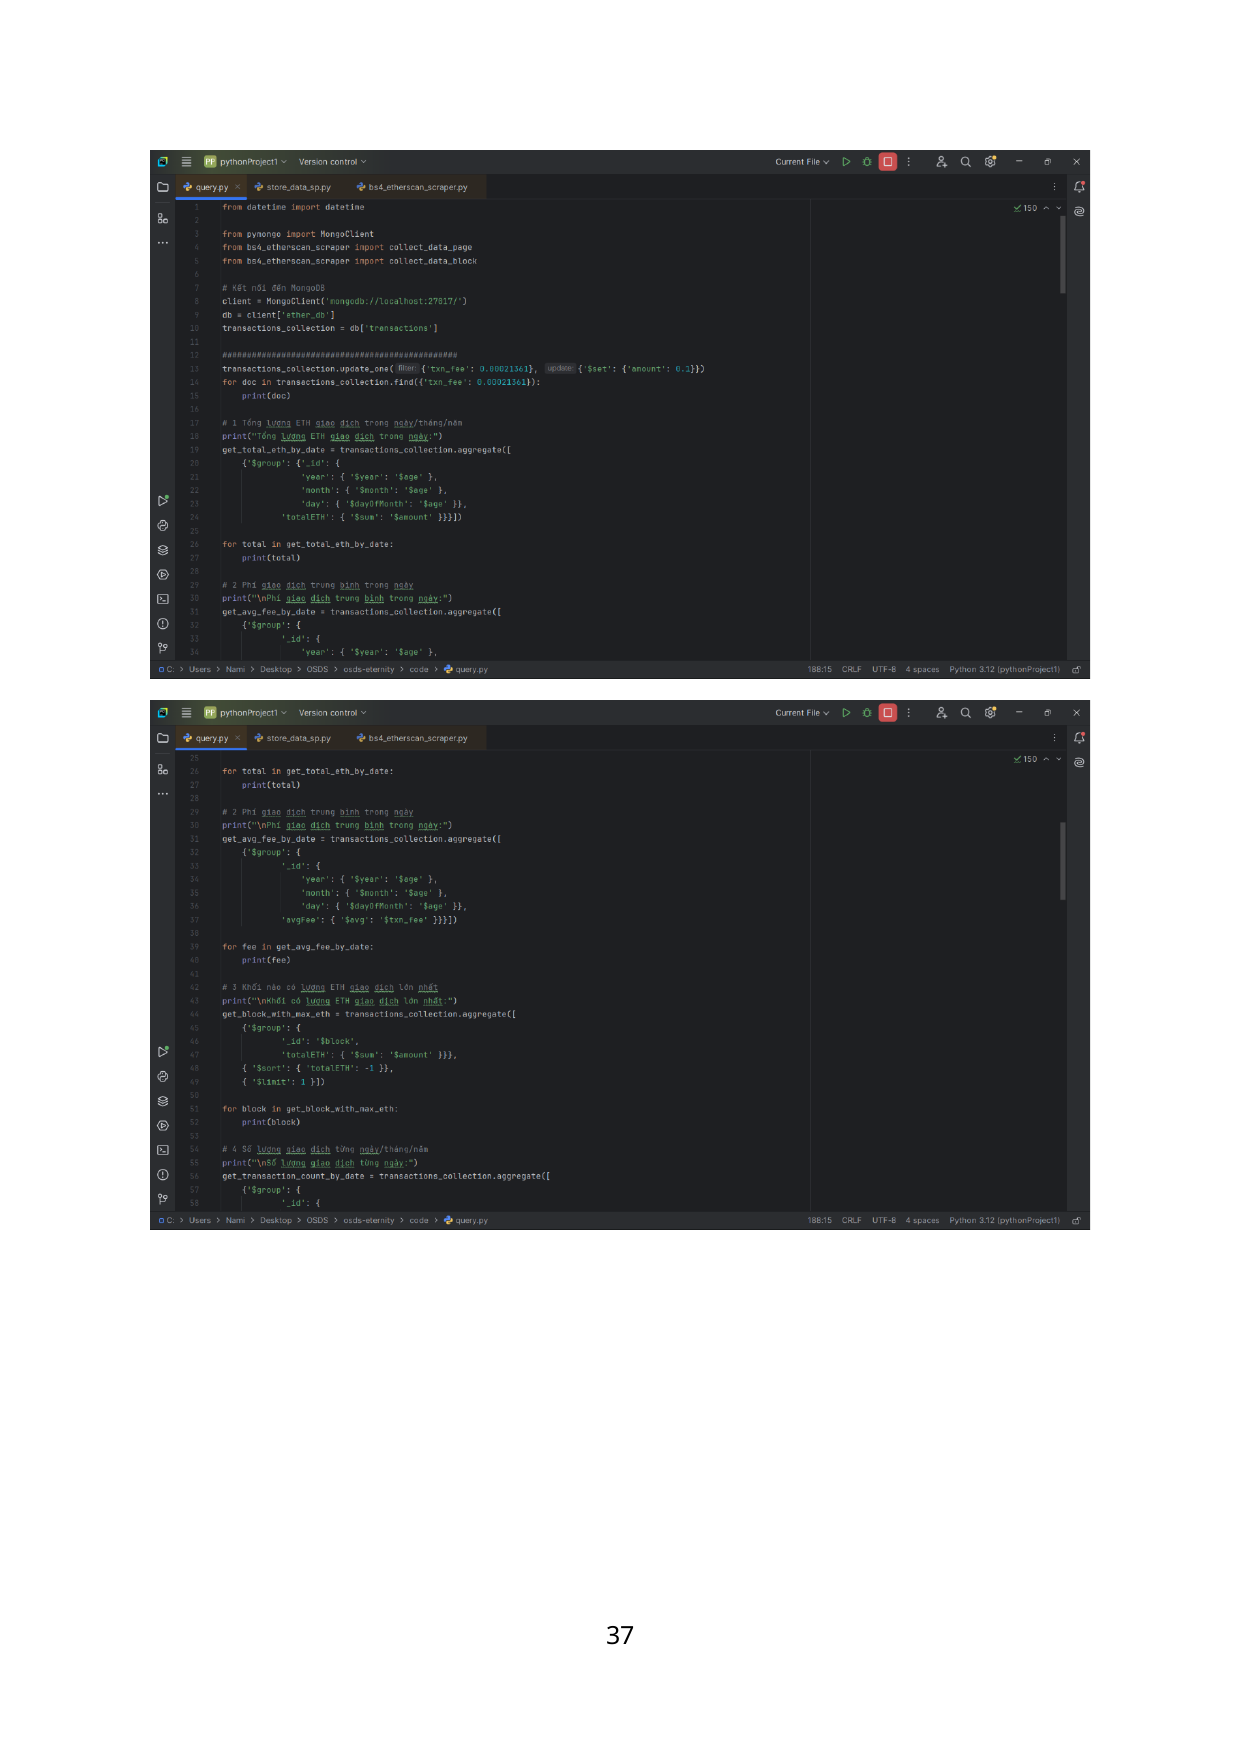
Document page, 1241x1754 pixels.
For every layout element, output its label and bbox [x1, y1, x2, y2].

picture [150, 700, 1091, 1230]
picture [150, 150, 1091, 679]
